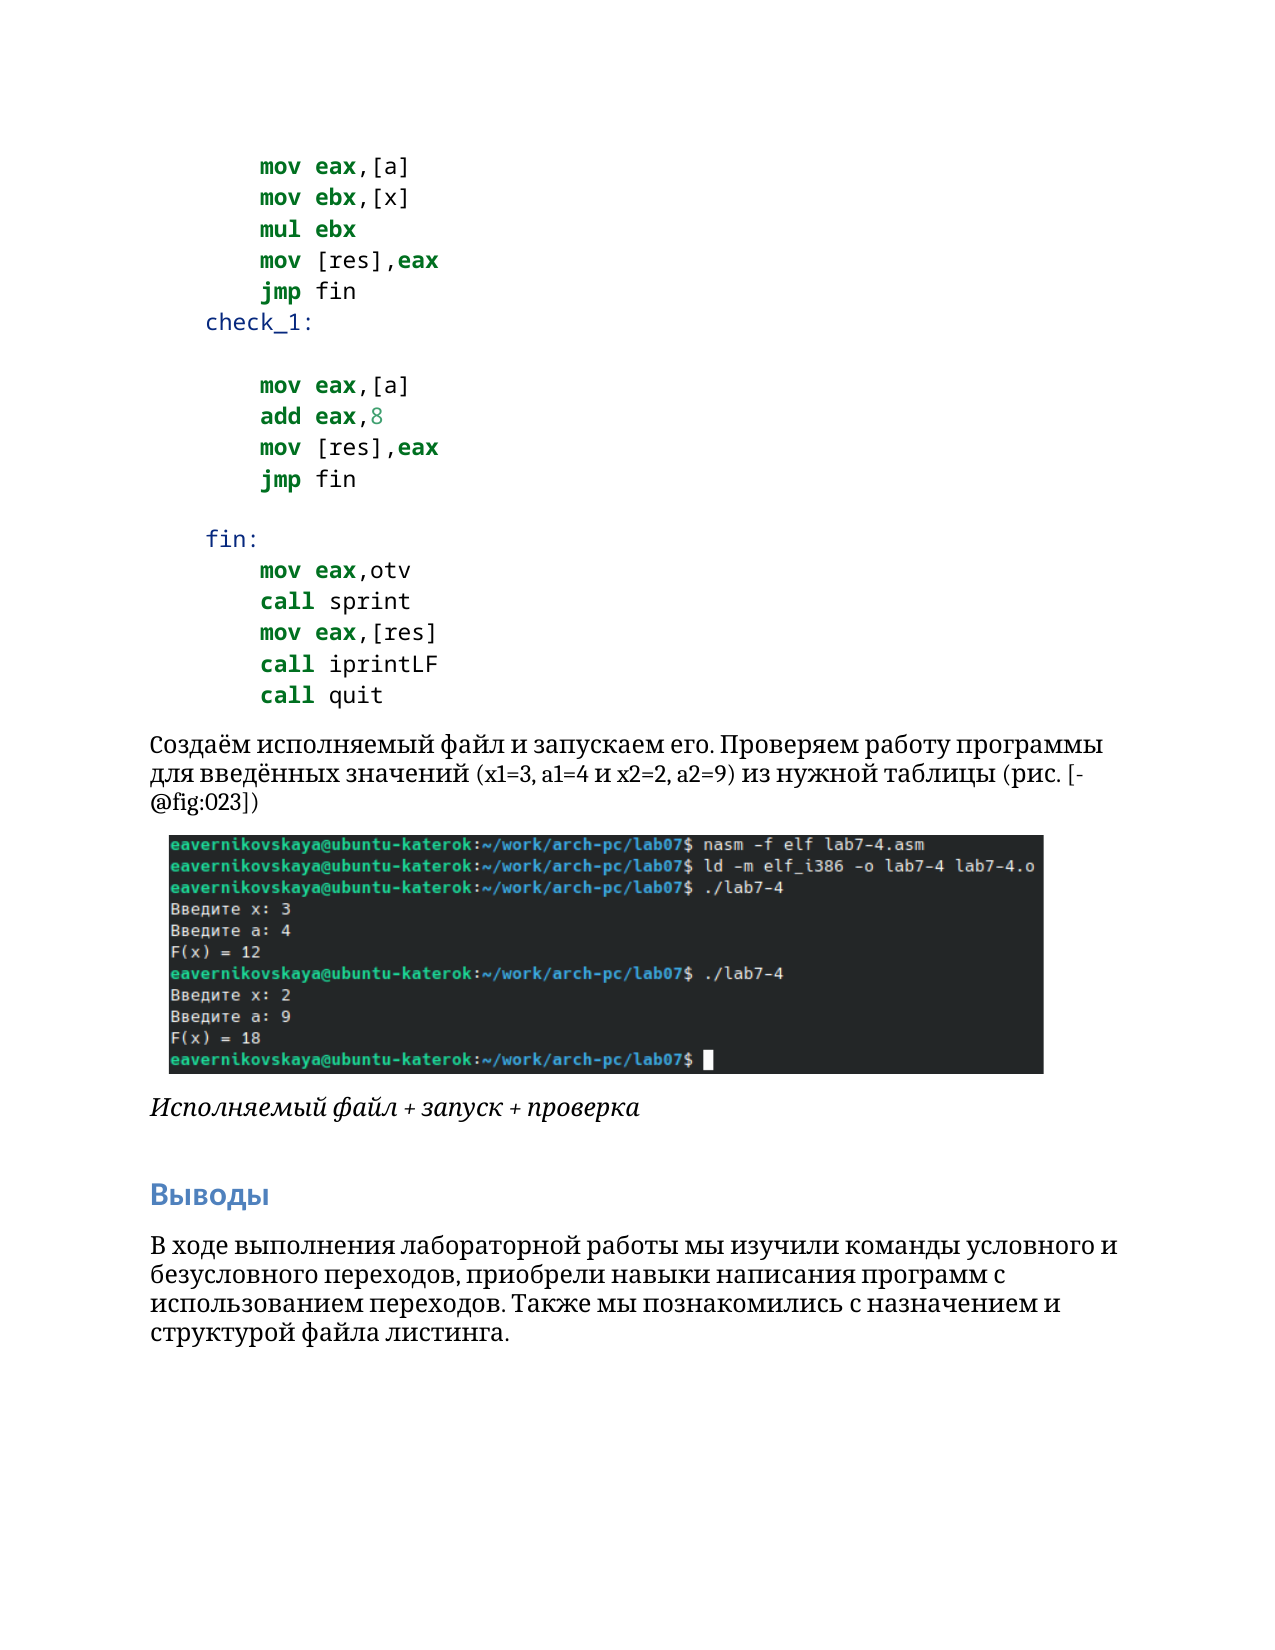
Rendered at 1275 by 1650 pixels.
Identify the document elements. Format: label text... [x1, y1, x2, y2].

subtitle Выводы [150, 1173, 1125, 1213]
text В ходе выполнения лабораторной работы мы изучили команды условного и безусловного переходов, приобрели навыки написания программ с использованием переходов. Также мы познакомились с назначением и структурой файла листинга. [150, 1232, 1125, 1347]
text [150, 150, 1125, 710]
picture [168, 835, 1044, 1074]
text Cоздаём исполняемый файл и запускаем его. Проверяем работу программы для введённых значений (x1=3, a1=4 и x2=2, a2=9) из нужной таблицы (рис. [-@fig:023]) [150, 731, 1125, 817]
text Исполняемый файл + запуск + проверка [150, 1094, 1125, 1123]
